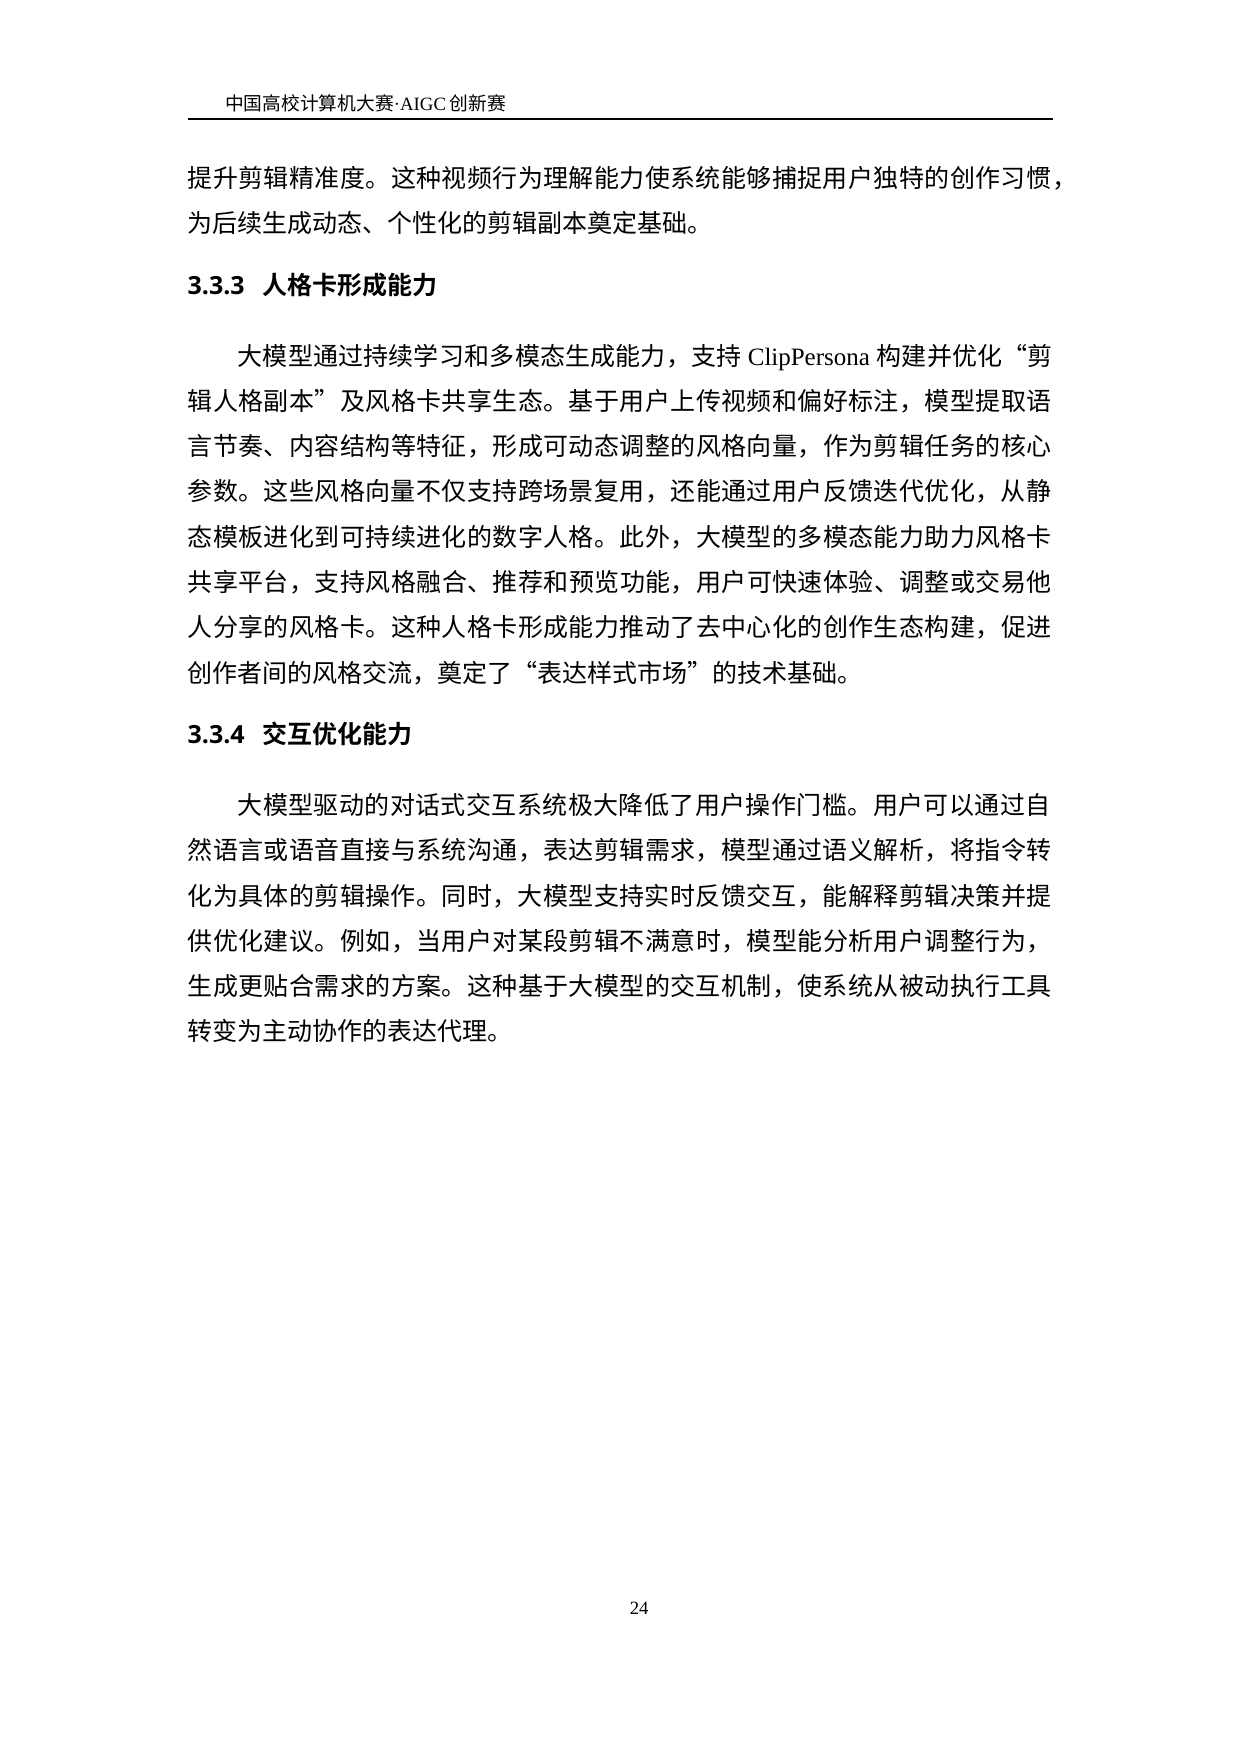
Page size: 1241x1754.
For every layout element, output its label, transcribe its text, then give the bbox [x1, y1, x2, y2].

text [187, 158, 1053, 240]
subtitle 交互优化能力 [187, 715, 1053, 751]
subtitle 人格卡形成能力 [187, 265, 1053, 302]
text 大模型驱动的对话式交互系统极大降低了用户操作门槛。用户可以通过自然语言或语音直接与系统沟通，表达剪辑需求，模型通过语义解析，将指令转化为具体的剪辑操作。同时，大模型支持实时反馈交互，能解释剪辑决策并提供优化建议。例如，当用户对某段剪辑不满意时，模型能分析用户调整行为，生成更贴合需求的方案。这种基于大模型的交互机制，使系统从被动执行工具转变为主动协作的表达代理。 [187, 785, 1053, 1048]
text 大模型通过持续学习和多模态生成能力，支持 ClipPersona 构建并优化“剪辑人格副本”及风格卡共享生态。基于用户上传视频和偏好标注，模型提取语言节奏、内容结构等特征，形成可动态调整的风格向量，作为剪辑任务的核心参数。这些风格向量不仅支持跨场景复用，还能通过用户反馈迭代优化，从静态模板进化到可持续进化的数字人格。此外，大模型的多模态能力助力风格卡共享平台，支持风格融合、推荐和预览功能，用户可快速体验、调整或交易他人分享的风格卡。这种人格卡形成能力推动了去中心化的创作生态构建，促进创作者间的风格交流，奠定了“表达样式市场”的技术基础。 [187, 336, 1053, 689]
